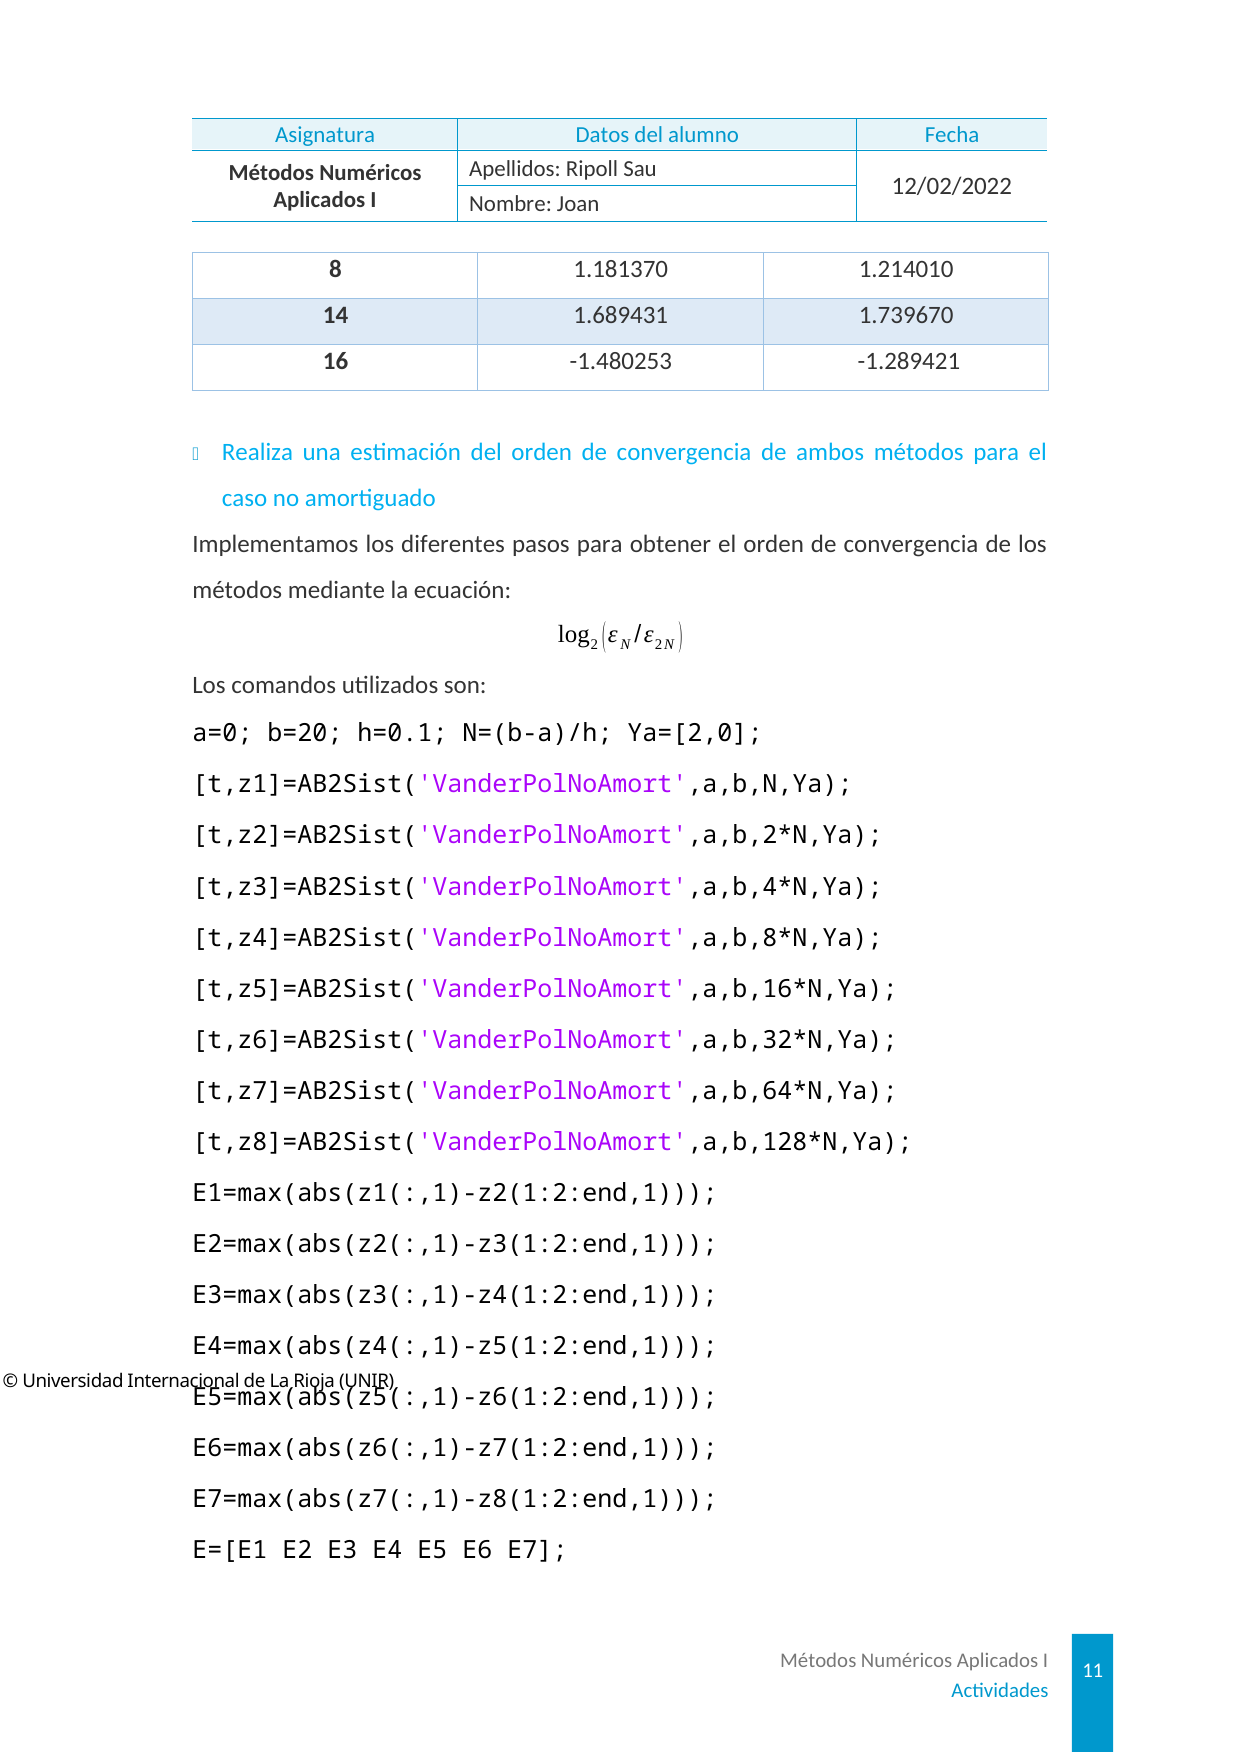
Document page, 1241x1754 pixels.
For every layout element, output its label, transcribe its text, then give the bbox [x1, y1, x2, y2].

table_cell 8 [193, 253, 477, 298]
text E5=max(abs(z5(:,1)-z6(1:2:end,1))); [192, 1379, 1048, 1413]
text [t,z2]=AB2Sist('VanderPolNoAmort',a,b,2*N,Ya); [192, 817, 1048, 851]
text E2=max(abs(z2(:,1)-z3(1:2:end,1))); [192, 1226, 1048, 1259]
picture [193, 448, 198, 460]
table_cell 16 [193, 345, 477, 390]
text [t,z7]=AB2Sist('VanderPolNoAmort',a,b,64*N,Ya); [192, 1072, 1048, 1106]
text [t,z3]=AB2Sist('VanderPolNoAmort',a,b,4*N,Ya); [192, 868, 1048, 902]
table_cell -1.289421 [764, 345, 1048, 390]
text [t,z6]=AB2Sist('VanderPolNoAmort',a,b,32*N,Ya); [192, 1021, 1048, 1055]
text Implementamos los diferentes pasos para obtener el orden de convergencia de los métodos mediante la ecuación: [192, 528, 1048, 604]
table_cell 1.739670 [764, 299, 1048, 344]
text [t,z8]=AB2Sist('VanderPolNoAmort',a,b,128*N,Ya); [192, 1123, 1048, 1157]
table_cell -1.480253 [478, 345, 763, 390]
text E1=max(abs(z1(:,1)-z2(1:2:end,1))); [192, 1174, 1048, 1208]
text [t,z4]=AB2Sist('VanderPolNoAmort',a,b,8*N,Ya); [192, 919, 1048, 953]
text Los comandos utilizados son: [192, 669, 1048, 700]
text E6=max(abs(z6(:,1)-z7(1:2:end,1))); [192, 1430, 1048, 1464]
table_cell 14 [193, 299, 477, 344]
table_cell 1.689431 [478, 299, 763, 344]
table_cell 1.214010 [764, 253, 1048, 298]
text [t,z5]=AB2Sist('VanderPolNoAmort',a,b,16*N,Ya); [192, 970, 1048, 1004]
text [t,z1]=AB2Sist('VanderPolNoAmort',a,b,N,Ya); [192, 766, 1048, 800]
list Realiza una estimación del orden de convergencia de ambos métodos para el caso no amortiguado [192, 437, 1048, 513]
table_cell 1.181370 [478, 253, 763, 298]
text a=0; b=20; h=0.1; N=(b-a)/h; Ya=[2,0]; [192, 715, 1048, 749]
text E=[E1 E2 E3 E4 E5 E6 E7]; [192, 1532, 1048, 1566]
text E7=max(abs(z7(:,1)-z8(1:2:end,1))); [192, 1481, 1048, 1515]
text E4=max(abs(z4(:,1)-z5(1:2:end,1))); [192, 1328, 1048, 1362]
text E3=max(abs(z3(:,1)-z4(1:2:end,1))); [192, 1277, 1048, 1311]
